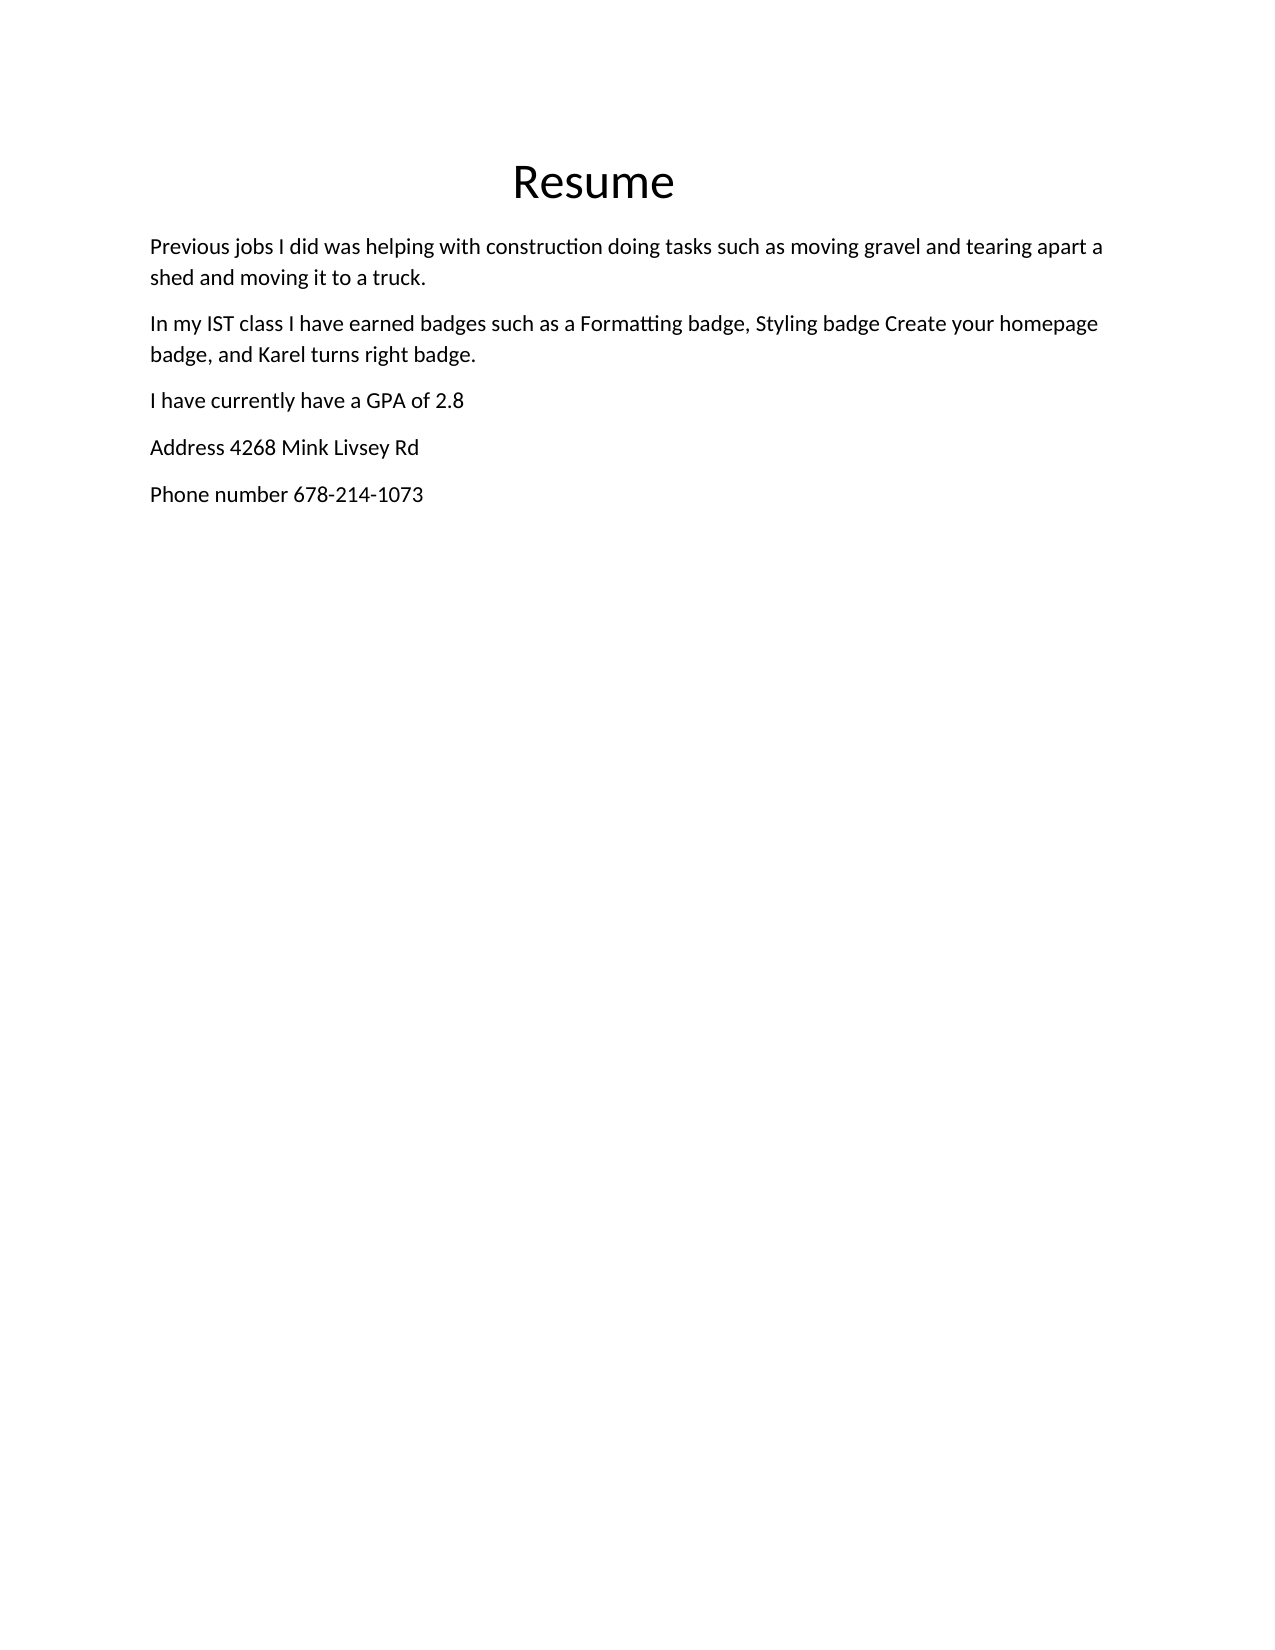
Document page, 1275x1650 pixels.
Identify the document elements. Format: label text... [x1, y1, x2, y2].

text Previous jobs I did was helping with construction doing tasks such as moving gravel and tearing apart a shed and moving it to a truck. [150, 232, 1125, 291]
text In my IST class I have earned badges such as a Formatting badge, Styling badge Create your homepage badge, and Karel turns right badge. [150, 309, 1125, 368]
text I have currently have a GPA of 2.8 [150, 387, 1125, 415]
text Address 4268 Mink Livsey Rd [150, 433, 1125, 462]
text Resume [150, 150, 1125, 211]
text Phone number 678-214-1073 [150, 480, 1125, 508]
